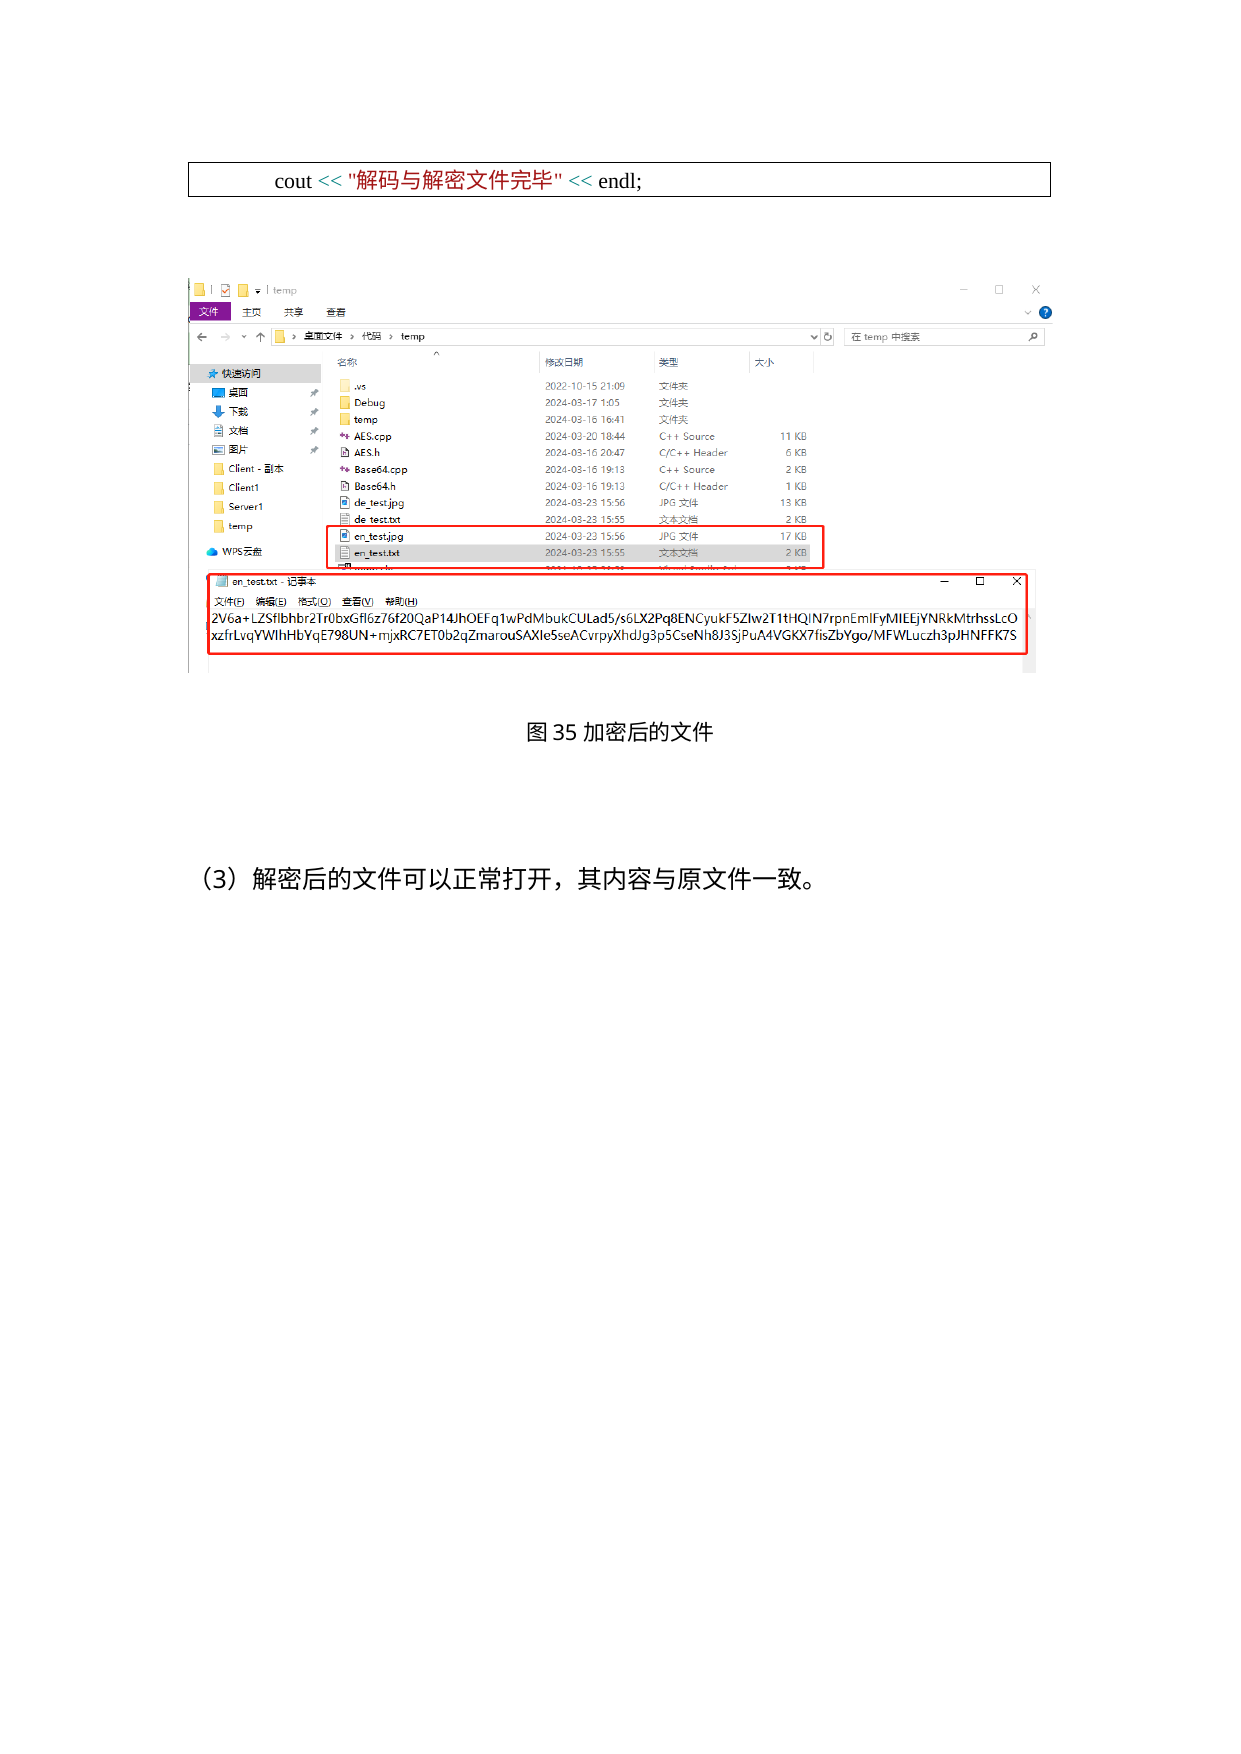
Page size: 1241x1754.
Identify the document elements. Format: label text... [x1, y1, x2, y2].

text （3）解密后的文件可以正常打开，其内容与原文件一致。 [187, 845, 1053, 910]
picture [187, 278, 1053, 673]
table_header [189, 163, 1050, 196]
text 图35 加密后的文件 [187, 714, 1053, 747]
